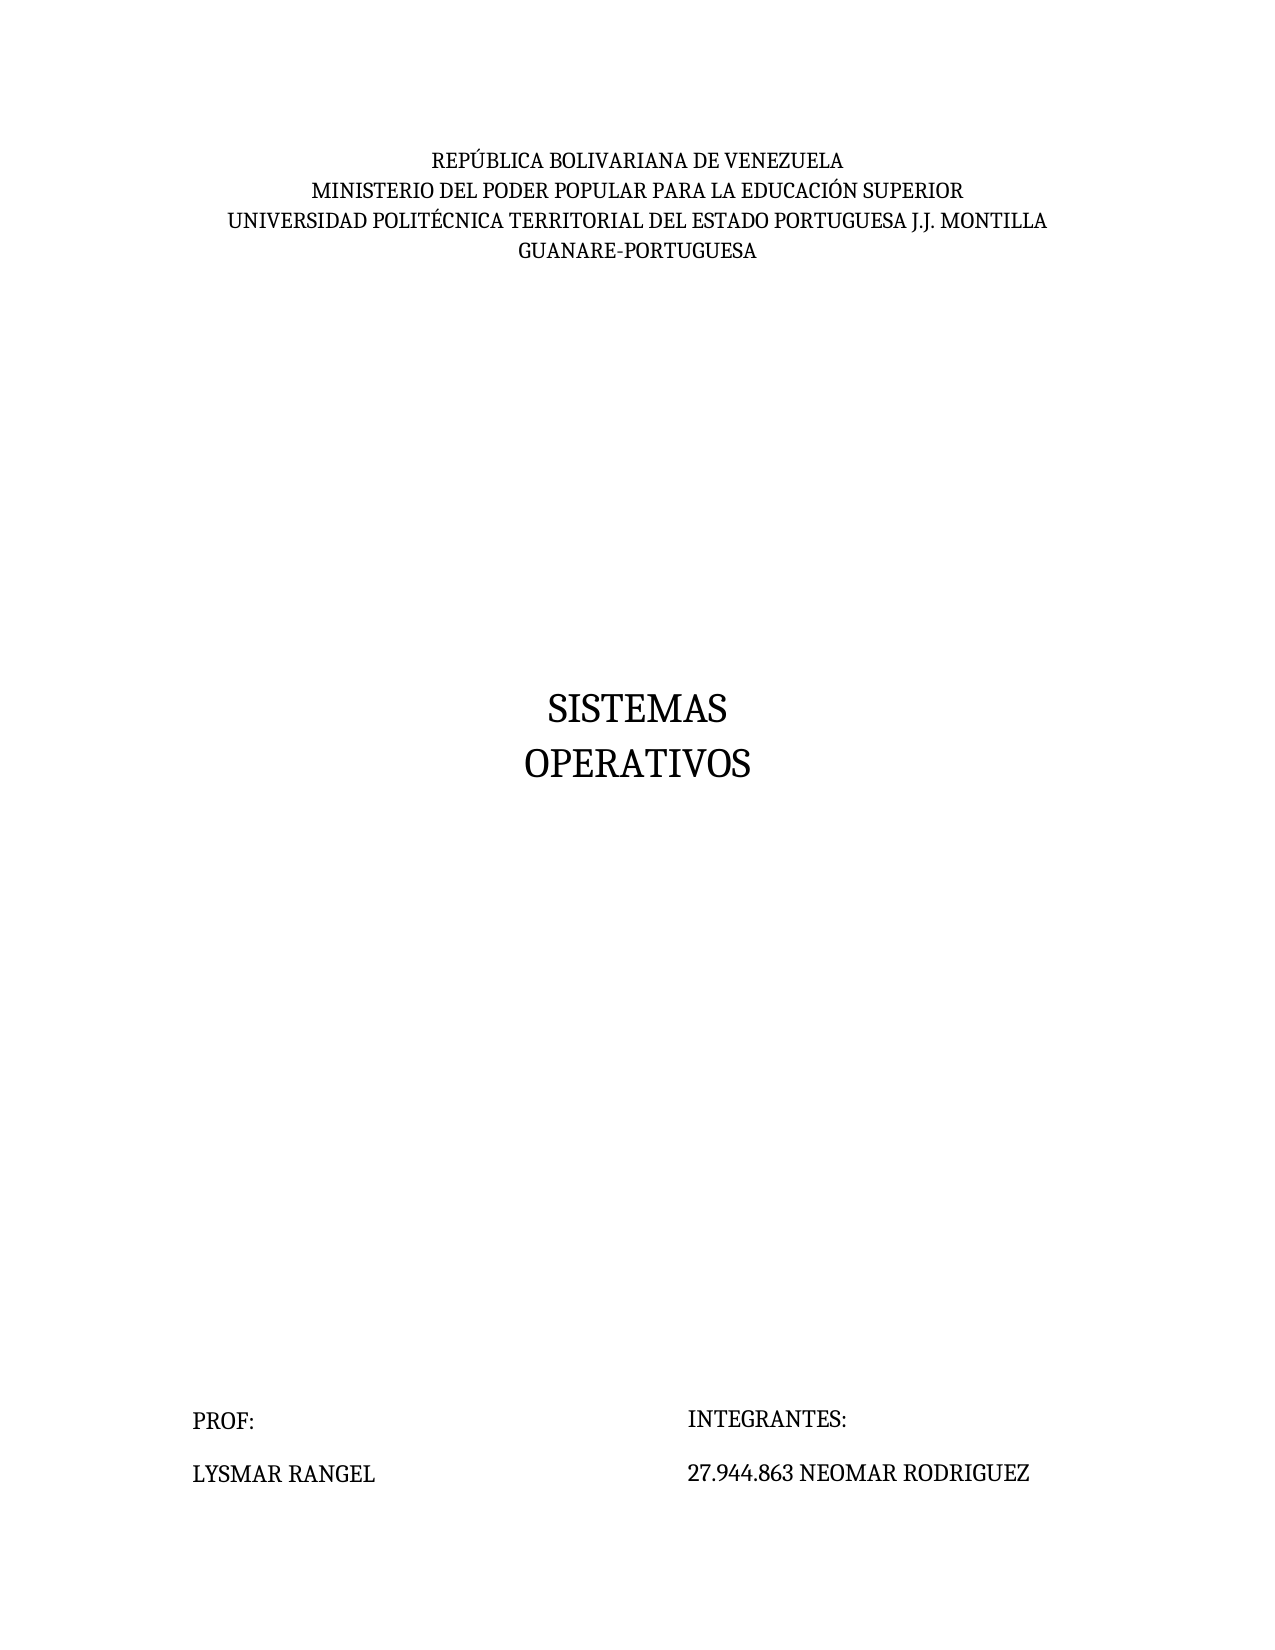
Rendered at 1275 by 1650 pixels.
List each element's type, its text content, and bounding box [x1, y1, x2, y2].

text SISTEMAS OPERATIVOS [177, 685, 1098, 788]
text REPÚBLICA BOLIVARIANA DE VENEZUELA MINISTERIO DEL PODER POPULAR PARA LA EDUCACIÓN SUPERIOR UNIVERSIDAD POLITÉCNICA TERRITORIAL DEL ESTADO PORTUGUESA J.J. MONTILLA GUANARE-PORTUGUESA [177, 148, 1098, 264]
